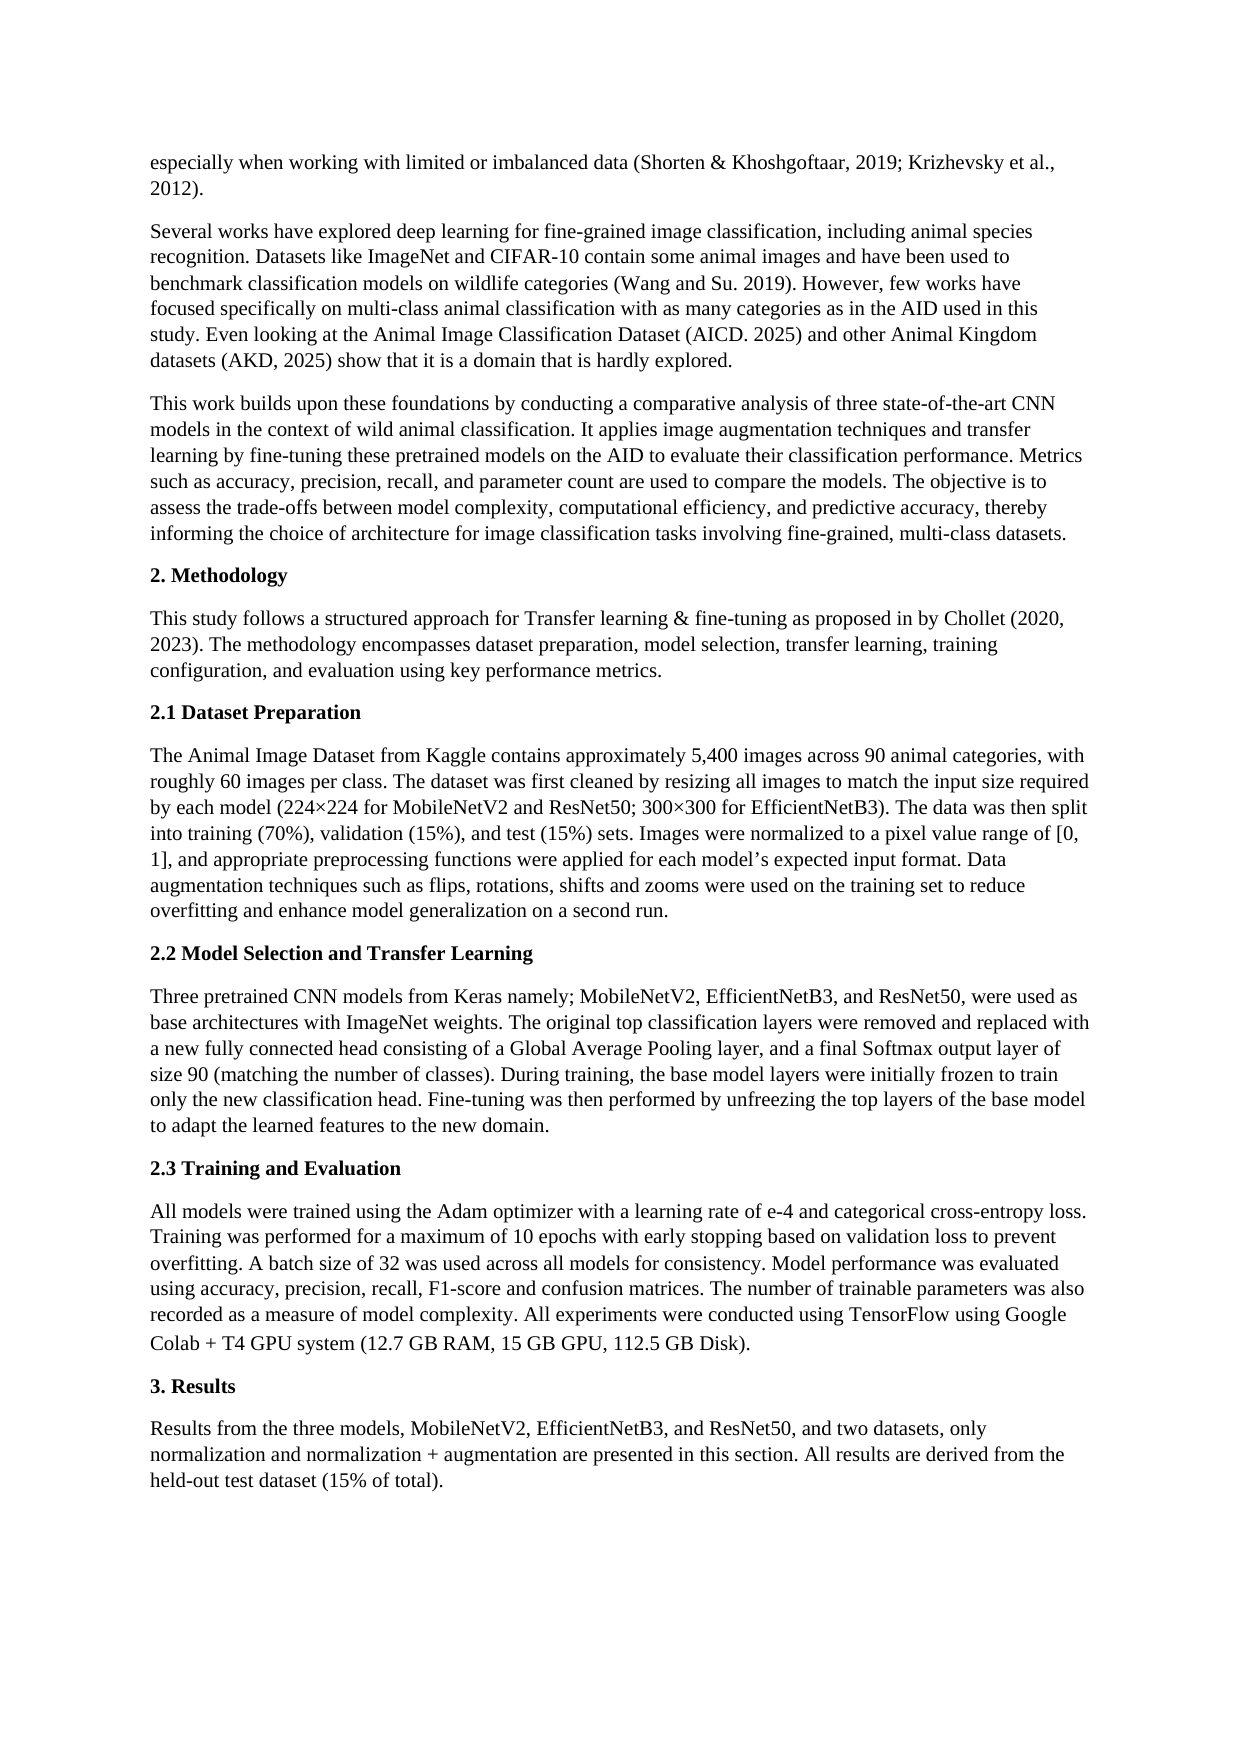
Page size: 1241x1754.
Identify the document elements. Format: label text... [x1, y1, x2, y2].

text 2.1 Dataset Preparation [150, 700, 1090, 724]
text 2. Methodology [150, 563, 1090, 587]
text Several works have explored deep learning for fine-grained image classification, including animal species recognition. Datasets like ImageNet and CIFAR-10 contain some animal images and have been used to benchmark classification models on wildlife categories (Wang and Su. 2019). However, few works have focused specifically on multi-class animal classification with as many categories as in the AID used in this study. Even looking at the Animal Image Classification Dataset (AICD. 2025) and other Animal Kingdom datasets (AKD, 2025) show that it is a domain that is hardly explored. [150, 218, 1090, 372]
text This work builds upon these foundations by conducting a comparative analysis of three state-of-the-art CNN models in the context of wild animal classification. It applies image augmentation techniques and transfer learning by fine-tuning these pretrained models on the AID to evaluate their classification performance. Metrics such as accuracy, precision, recall, and parameter count are used to compare the models. The objective is to assess the trade-offs between model complexity, computational efficiency, and predictive accuracy, thereby informing the choice of architecture for image classification tasks involving fine-grained, multi-class datasets. [150, 391, 1090, 544]
text 2.2 Model Selection and Transfer Learning [150, 941, 1090, 965]
text 2.3 Training and Evaluation [150, 1156, 1090, 1180]
text The Animal Image Dataset from Kaggle contains approximately 5,400 images across 90 animal categories, with roughly 60 images per class. The dataset was first cleaned by resizing all images to match the input size required by each model (224×224 for MobileNetV2 and ResNet50; 300×300 for EfficientNetB3). The data was then split into training (70%), validation (15%), and test (15%) sets. Images were normalized to a pixel value range of [0, 1], and appropriate preprocessing functions were applied for each model’s expected input format. Data augmentation techniques such as flips, rotations, shifts and zooms were used on the training set to reduce overfitting and enhance model generalization on a second run. [150, 743, 1090, 922]
text All models were trained using the Adam optimizer with a learning rate of e-4 and categorical cross-entropy loss. Training was performed for a maximum of 10 epochs with early stopping based on validation loss to prevent overfitting. A batch size of 32 was used across all models for consistency. Model performance was evaluated using accuracy, precision, recall, F1-score and confusion matrices. The number of trainable parameters was also recorded as a measure of model complexity. All experiments were conducted using TensorFlow using Google Colab + T4 GPU system (12.7 GB RAM, 15 GB GPU, 112.5 GB Disk). [150, 1198, 1090, 1355]
text Results from the three models, MobileNetV2, EfficientNetB3, and ResNet50, and two datasets, only normalization and normalization + augmentation are presented in this section. All results are derived from the held-out test dataset (15% of total). [150, 1416, 1090, 1492]
text Three pretrained CNN models from Keras namely; MobileNetV2, EfficientNetB3, and ResNet50, were used as base architectures with ImageNet weights. The original top classification layers were removed and replaced with a new fully connected head consisting of a Global Average Pooling layer, and a final Softmax output layer of size 90 (matching the number of classes). During training, the base model layers were initially frozen to train only the new classification head. Fine-tuning was then performed by unfreezing the top layers of the base model to adapt the learned features to the new domain. [150, 984, 1090, 1137]
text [150, 150, 1090, 200]
text This study follows a structured approach for Transfer learning & fine-tuning as proposed in by Chollet (2020, 2023). The methodology encompasses dataset preparation, model selection, transfer learning, training configuration, and evaluation using key performance metrics. [150, 606, 1090, 682]
text 3. Results [150, 1373, 1090, 1398]
